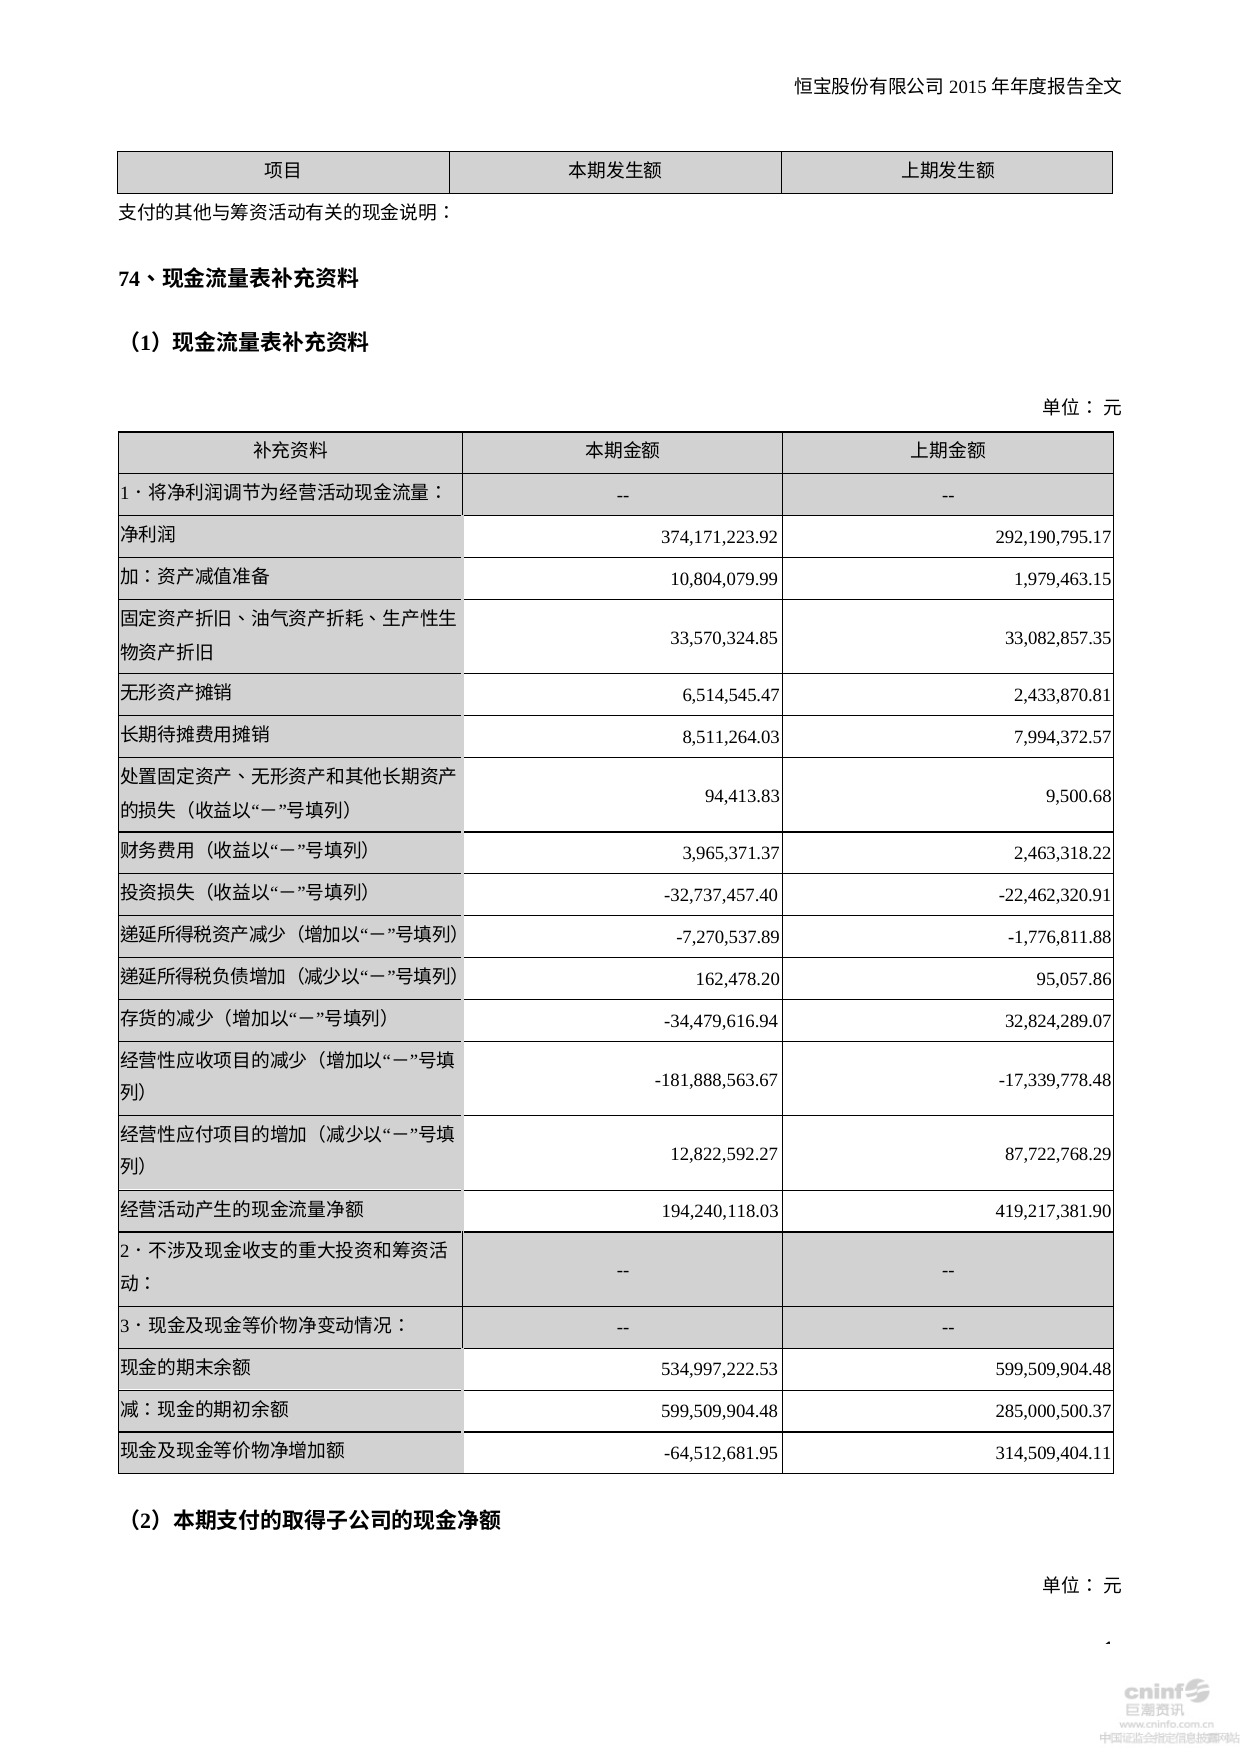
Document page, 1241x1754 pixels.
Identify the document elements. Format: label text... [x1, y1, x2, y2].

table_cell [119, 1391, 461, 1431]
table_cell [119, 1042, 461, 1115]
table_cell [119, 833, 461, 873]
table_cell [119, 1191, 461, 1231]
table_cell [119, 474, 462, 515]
subtitle （2）本期支付的取得子公司的现金净额 [118, 1505, 1240, 1535]
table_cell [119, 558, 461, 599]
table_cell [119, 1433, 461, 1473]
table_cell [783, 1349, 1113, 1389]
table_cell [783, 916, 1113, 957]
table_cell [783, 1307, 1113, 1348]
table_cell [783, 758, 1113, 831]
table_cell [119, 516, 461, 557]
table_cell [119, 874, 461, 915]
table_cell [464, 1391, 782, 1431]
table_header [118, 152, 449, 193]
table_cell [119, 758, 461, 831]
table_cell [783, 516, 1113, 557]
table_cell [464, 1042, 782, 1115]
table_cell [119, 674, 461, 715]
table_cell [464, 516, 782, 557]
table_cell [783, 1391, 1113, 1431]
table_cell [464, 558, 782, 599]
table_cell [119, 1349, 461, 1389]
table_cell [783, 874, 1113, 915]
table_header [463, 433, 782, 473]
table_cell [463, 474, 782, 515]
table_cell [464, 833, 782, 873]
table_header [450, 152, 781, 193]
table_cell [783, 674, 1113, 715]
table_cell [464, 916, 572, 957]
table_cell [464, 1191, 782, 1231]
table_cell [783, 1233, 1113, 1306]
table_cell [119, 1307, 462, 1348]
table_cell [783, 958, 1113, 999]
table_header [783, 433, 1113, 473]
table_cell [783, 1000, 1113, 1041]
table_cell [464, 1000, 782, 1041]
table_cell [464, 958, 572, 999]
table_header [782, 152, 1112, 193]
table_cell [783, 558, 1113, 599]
subtitle 74、现金流量表补充资料 [118, 262, 1240, 292]
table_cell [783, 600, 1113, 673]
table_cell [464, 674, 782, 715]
text 支付的其他与筹资活动有关的现金说明： [118, 199, 1240, 224]
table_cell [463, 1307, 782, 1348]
subtitle （1）现金流量表补充资料 [118, 327, 1240, 357]
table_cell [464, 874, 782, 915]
text 单位： 元 [102, 395, 1122, 420]
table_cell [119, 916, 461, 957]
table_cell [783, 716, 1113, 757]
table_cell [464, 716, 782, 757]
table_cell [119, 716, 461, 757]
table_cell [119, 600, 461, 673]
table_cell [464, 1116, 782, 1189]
picture [1099, 1673, 1241, 1754]
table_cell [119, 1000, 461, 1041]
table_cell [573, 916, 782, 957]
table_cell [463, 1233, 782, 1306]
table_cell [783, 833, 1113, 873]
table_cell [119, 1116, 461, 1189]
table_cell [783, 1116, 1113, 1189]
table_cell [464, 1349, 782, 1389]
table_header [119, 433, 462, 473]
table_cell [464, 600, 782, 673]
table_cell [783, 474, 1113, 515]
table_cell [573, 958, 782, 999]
text 单位： 元 [102, 1573, 1122, 1598]
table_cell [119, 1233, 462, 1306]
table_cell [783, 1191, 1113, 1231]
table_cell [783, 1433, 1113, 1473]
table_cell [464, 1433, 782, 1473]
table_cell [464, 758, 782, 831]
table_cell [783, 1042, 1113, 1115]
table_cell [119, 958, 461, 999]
